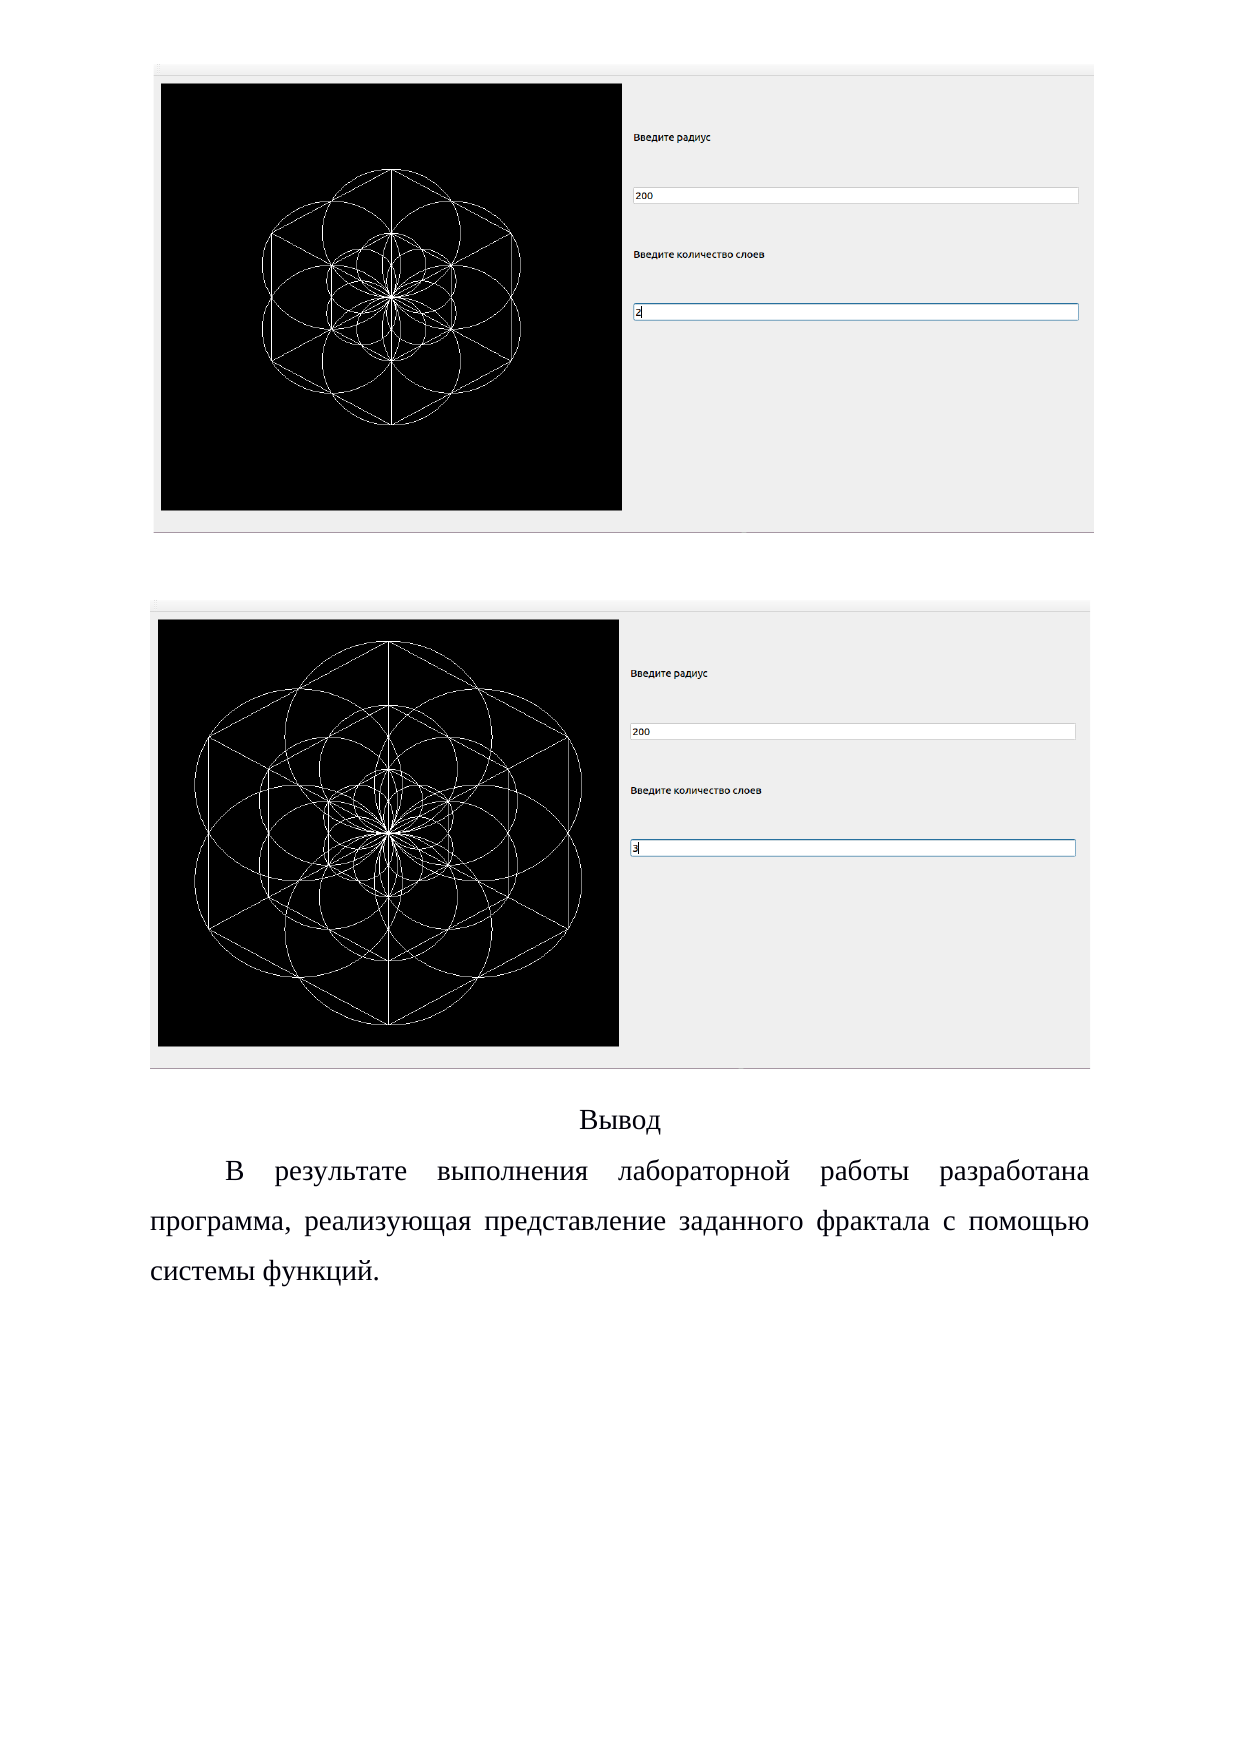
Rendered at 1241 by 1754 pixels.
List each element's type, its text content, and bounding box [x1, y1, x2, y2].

picture [153, 64, 1094, 533]
text Вывод [150, 1069, 1090, 1136]
text В результате выполнения лабораторной работы разработана программа, реализующая представление заданного фрактала с помощью системы функций. [150, 1153, 1090, 1287]
picture [150, 600, 1091, 1069]
